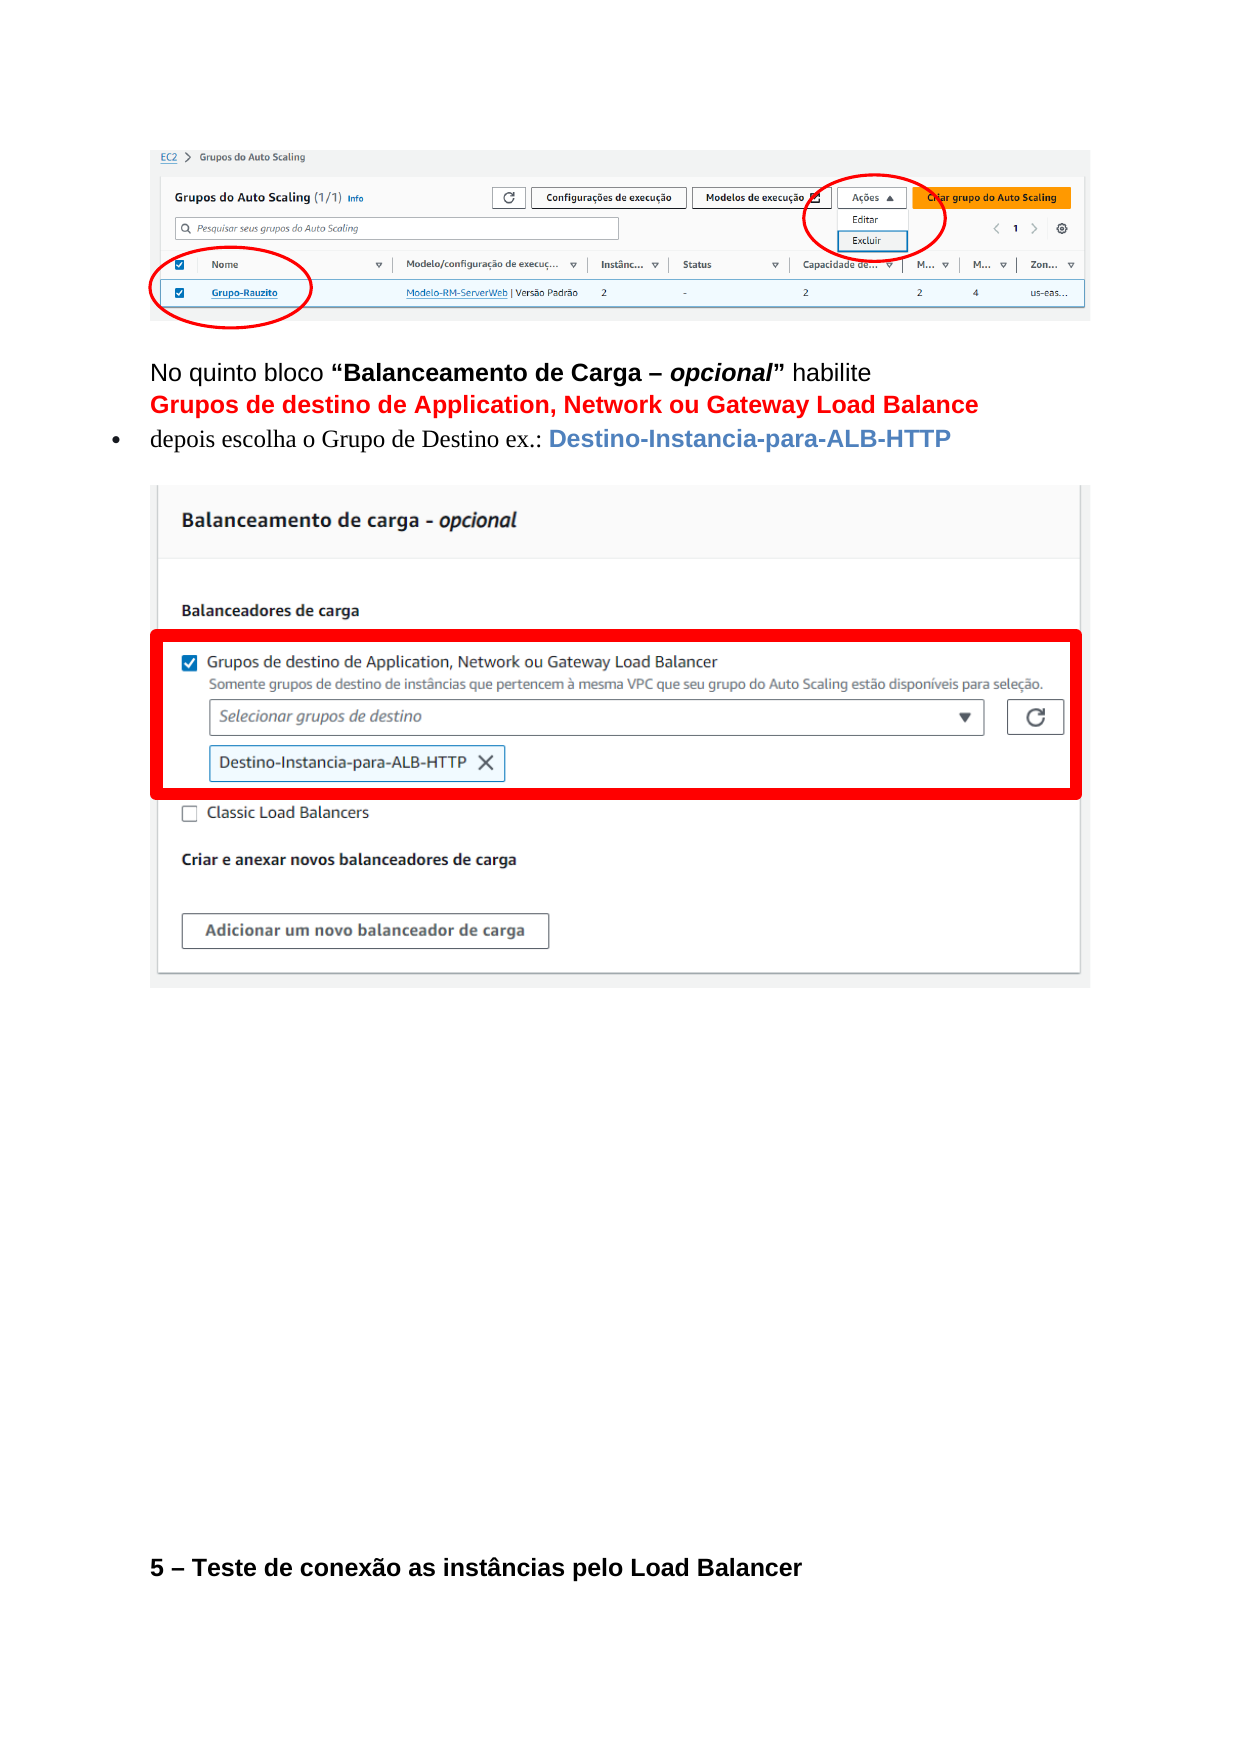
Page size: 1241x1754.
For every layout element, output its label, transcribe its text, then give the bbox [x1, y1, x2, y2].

picture [150, 485, 1091, 988]
picture [163, 642, 1070, 788]
text Grupos de destino de Application, Network ou Gateway Load Balance [150, 391, 1090, 419]
list depois escolha o Grupo de Destino ex.: Destino-Instancia-para-ALB-HTTP [112, 423, 1090, 452]
picture [150, 150, 1091, 321]
text 5 – Teste de conexão as instâncias pelo Load Balancer [150, 1553, 1090, 1582]
picture [150, 299, 178, 321]
text No quinto bloco “Balanceamento de Carga – opcional” habilite [150, 357, 1090, 386]
picture [152, 249, 309, 321]
